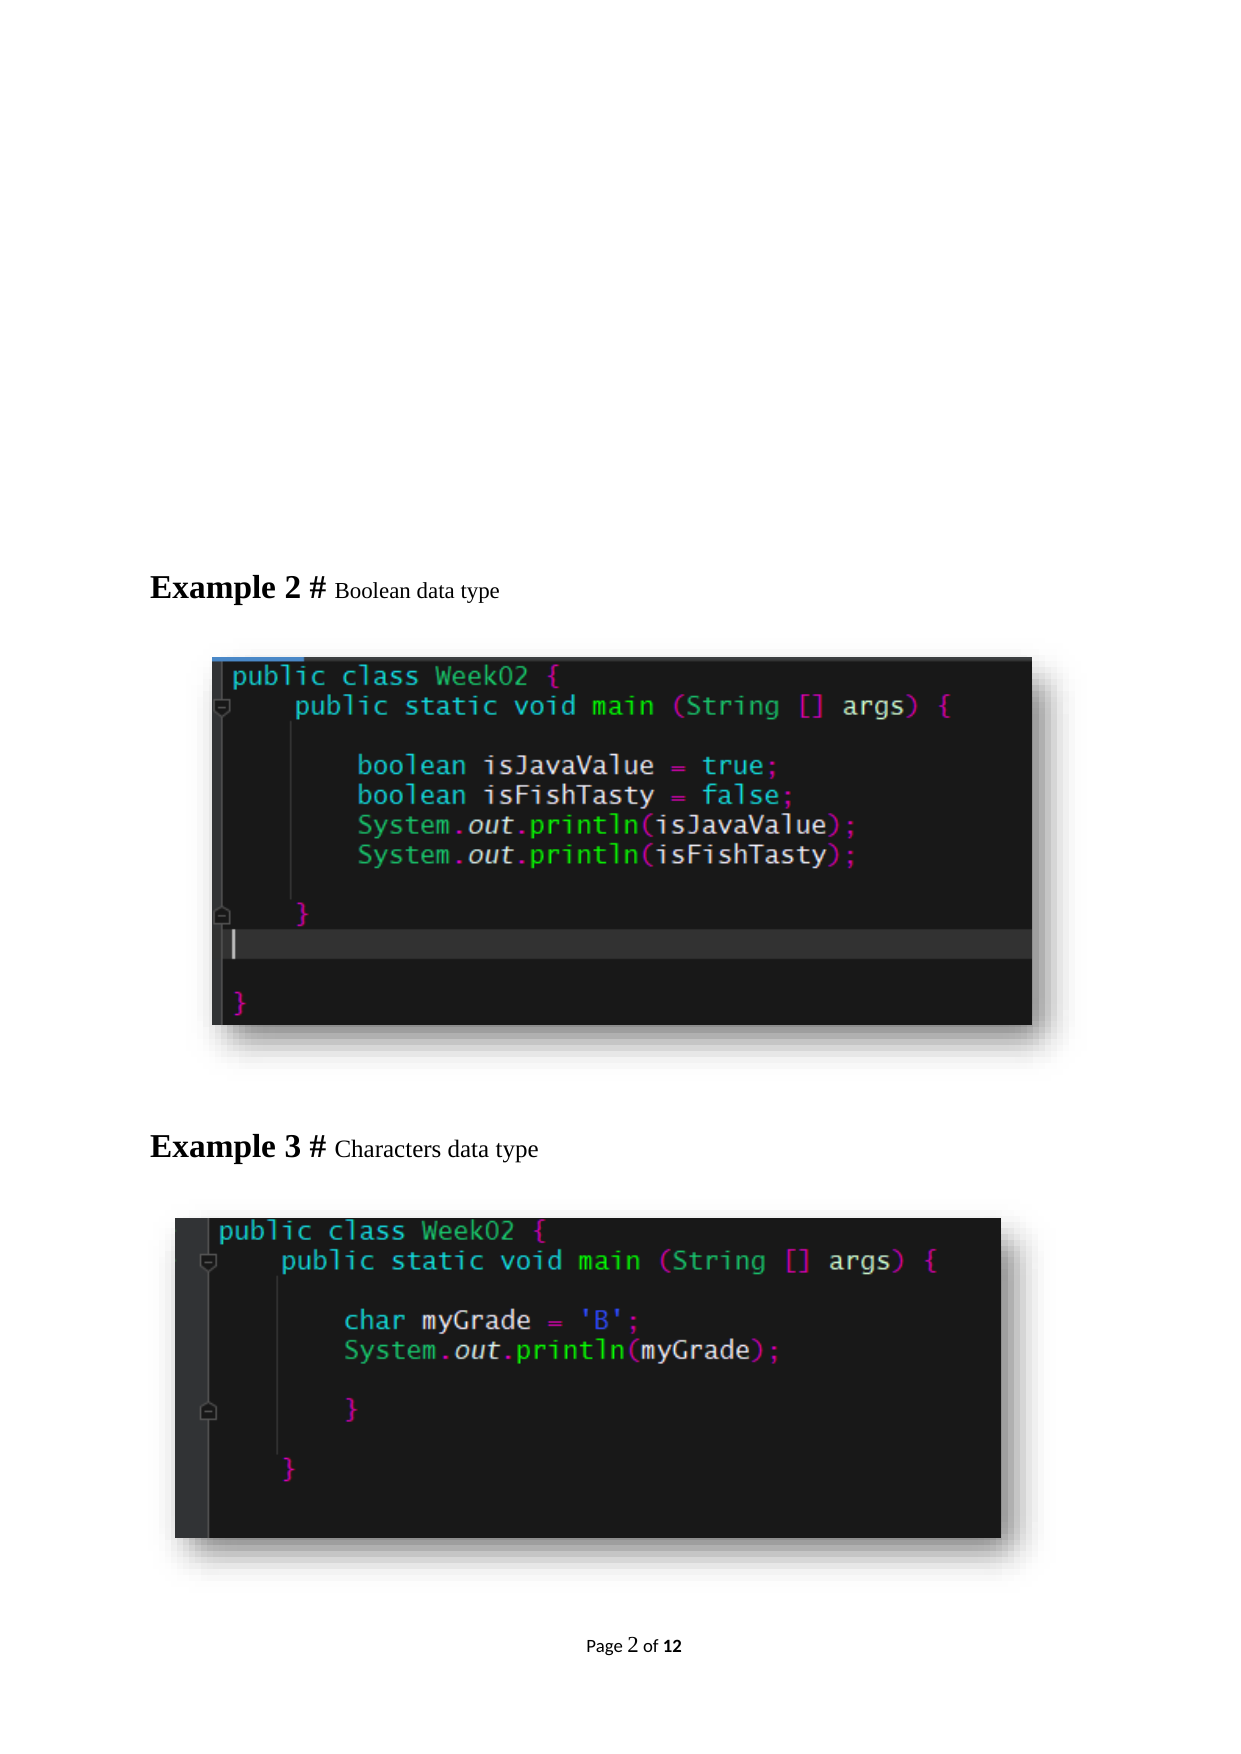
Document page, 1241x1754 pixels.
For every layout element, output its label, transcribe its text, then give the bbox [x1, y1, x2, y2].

text Example 2 # Boolean data type [150, 567, 1103, 606]
text Example 3 # Characters data type [150, 1126, 1103, 1164]
picture [186, 638, 1087, 1081]
picture [148, 1199, 1056, 1593]
